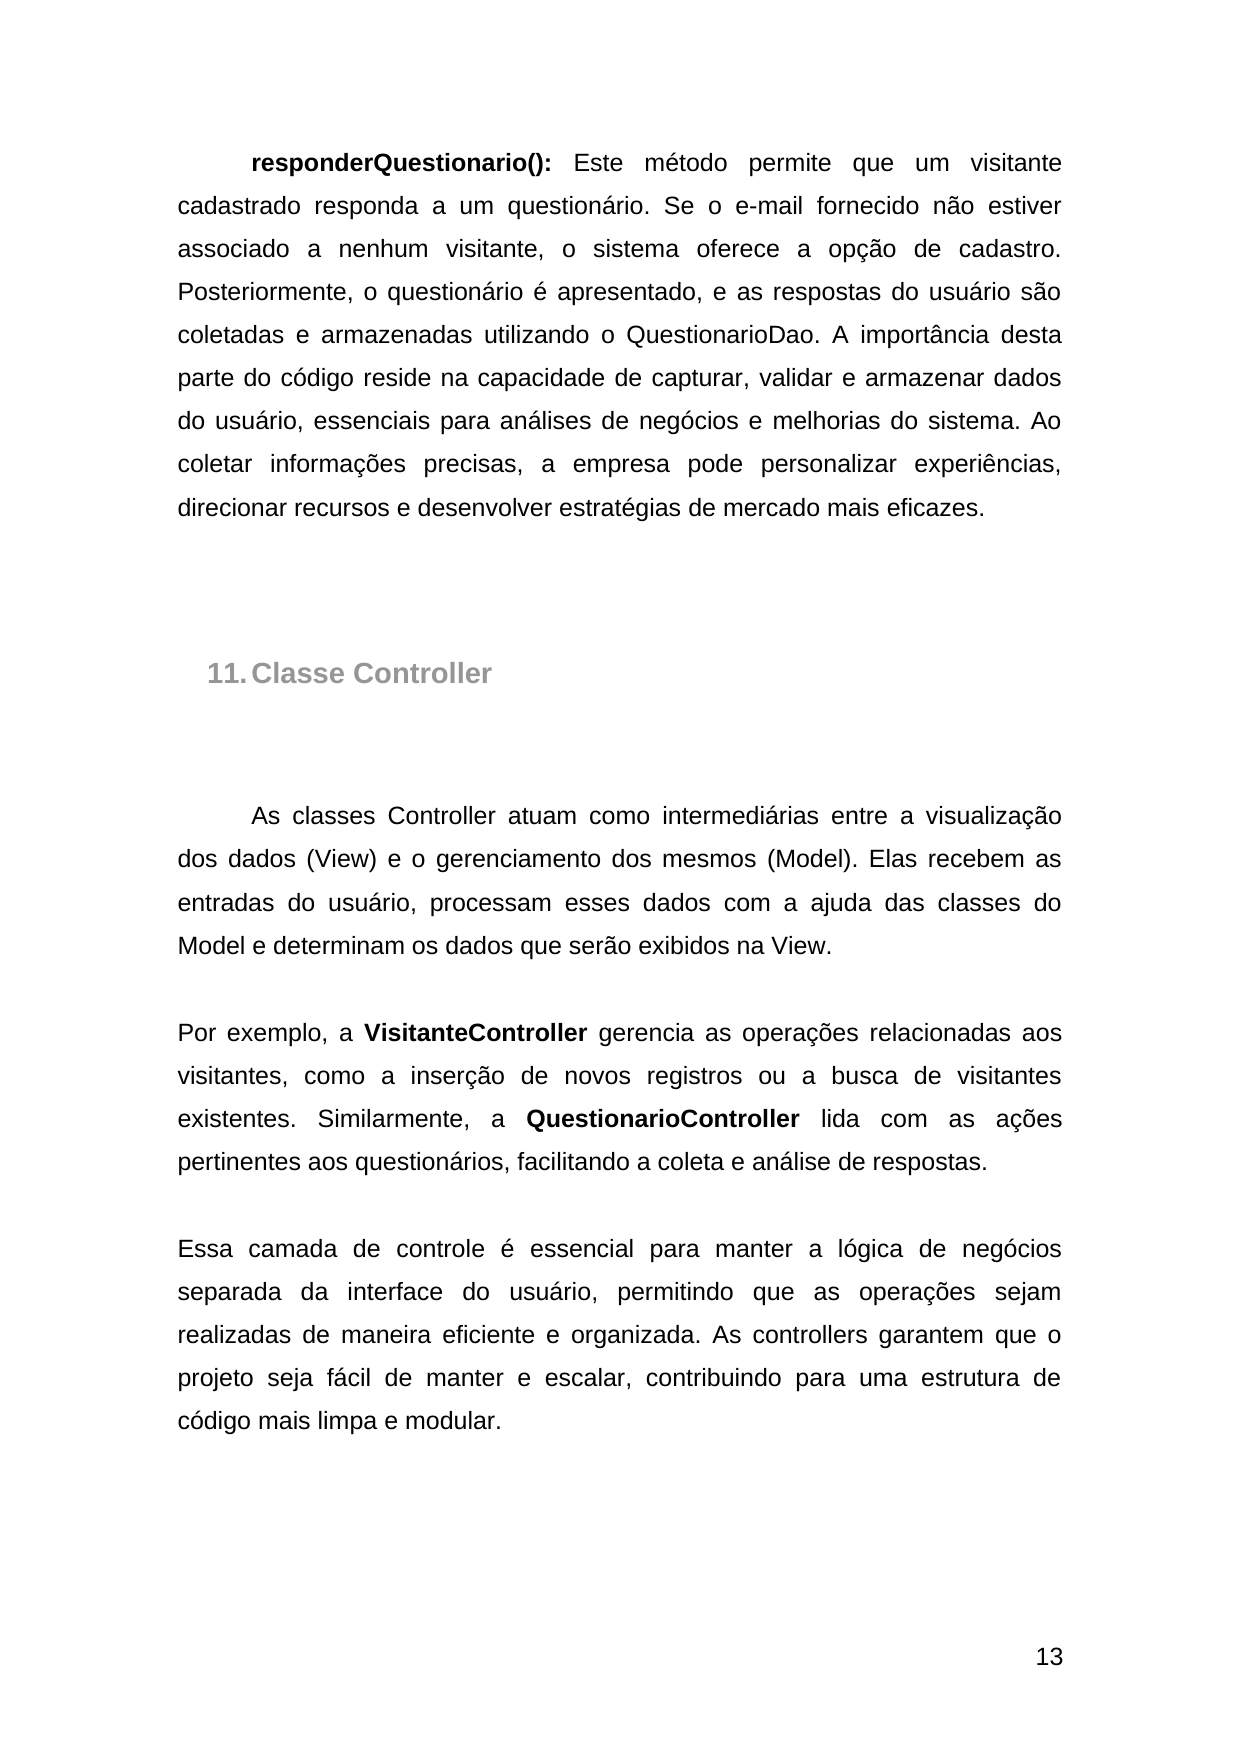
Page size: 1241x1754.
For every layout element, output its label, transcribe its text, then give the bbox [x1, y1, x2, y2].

text As classes Controller atuam como intermediárias entre a visualização dos dados (View) e o gerenciamento dos mesmos (Model). Elas recebem as entradas do usuário, processam esses dados com a ajuda das classes do Model e determinam os dados que serão exibidos na View. [177, 801, 1063, 959]
subtitle Classe Controller [207, 656, 1063, 689]
text Por exemplo, a VisitanteController gerencia as operações relacionadas aos visitantes, como a inserção de novos registros ou a busca de visitantes existentes. Similarmente, a QuestionarioController lida com as ações pertinentes aos questionários, facilitando a coleta e análise de respostas. [177, 1018, 1063, 1176]
text responderQuestionario(): Este método permite que um visitante cadastrado responda a um questionário. Se o e-mail fornecido não estiver associado a nenhum visitante, o sistema oferece a opção de cadastro. Posteriormente, o questionário é apresentado, e as respostas do usuário são coletadas e armazenadas utilizando o QuestionarioDao. A importância desta parte do código reside na capacidade de capturar, validar e armazenar dados do usuário, essenciais para análises de negócios e melhorias do sistema. Ao coletar informações precisas, a empresa pode personalizar experiências, direcionar recursos e desenvolver estratégias de mercado mais eficazes. [177, 148, 1063, 521]
text Essa camada de controle é essencial para manter a lógica de negócios separada da interface do usuário, permitindo que as operações sejam realizadas de maneira eficiente e organizada. As controllers garantem que o projeto seja fácil de manter e escalar, contribuindo para uma estrutura de código mais limpa e modular. [177, 1234, 1063, 1435]
